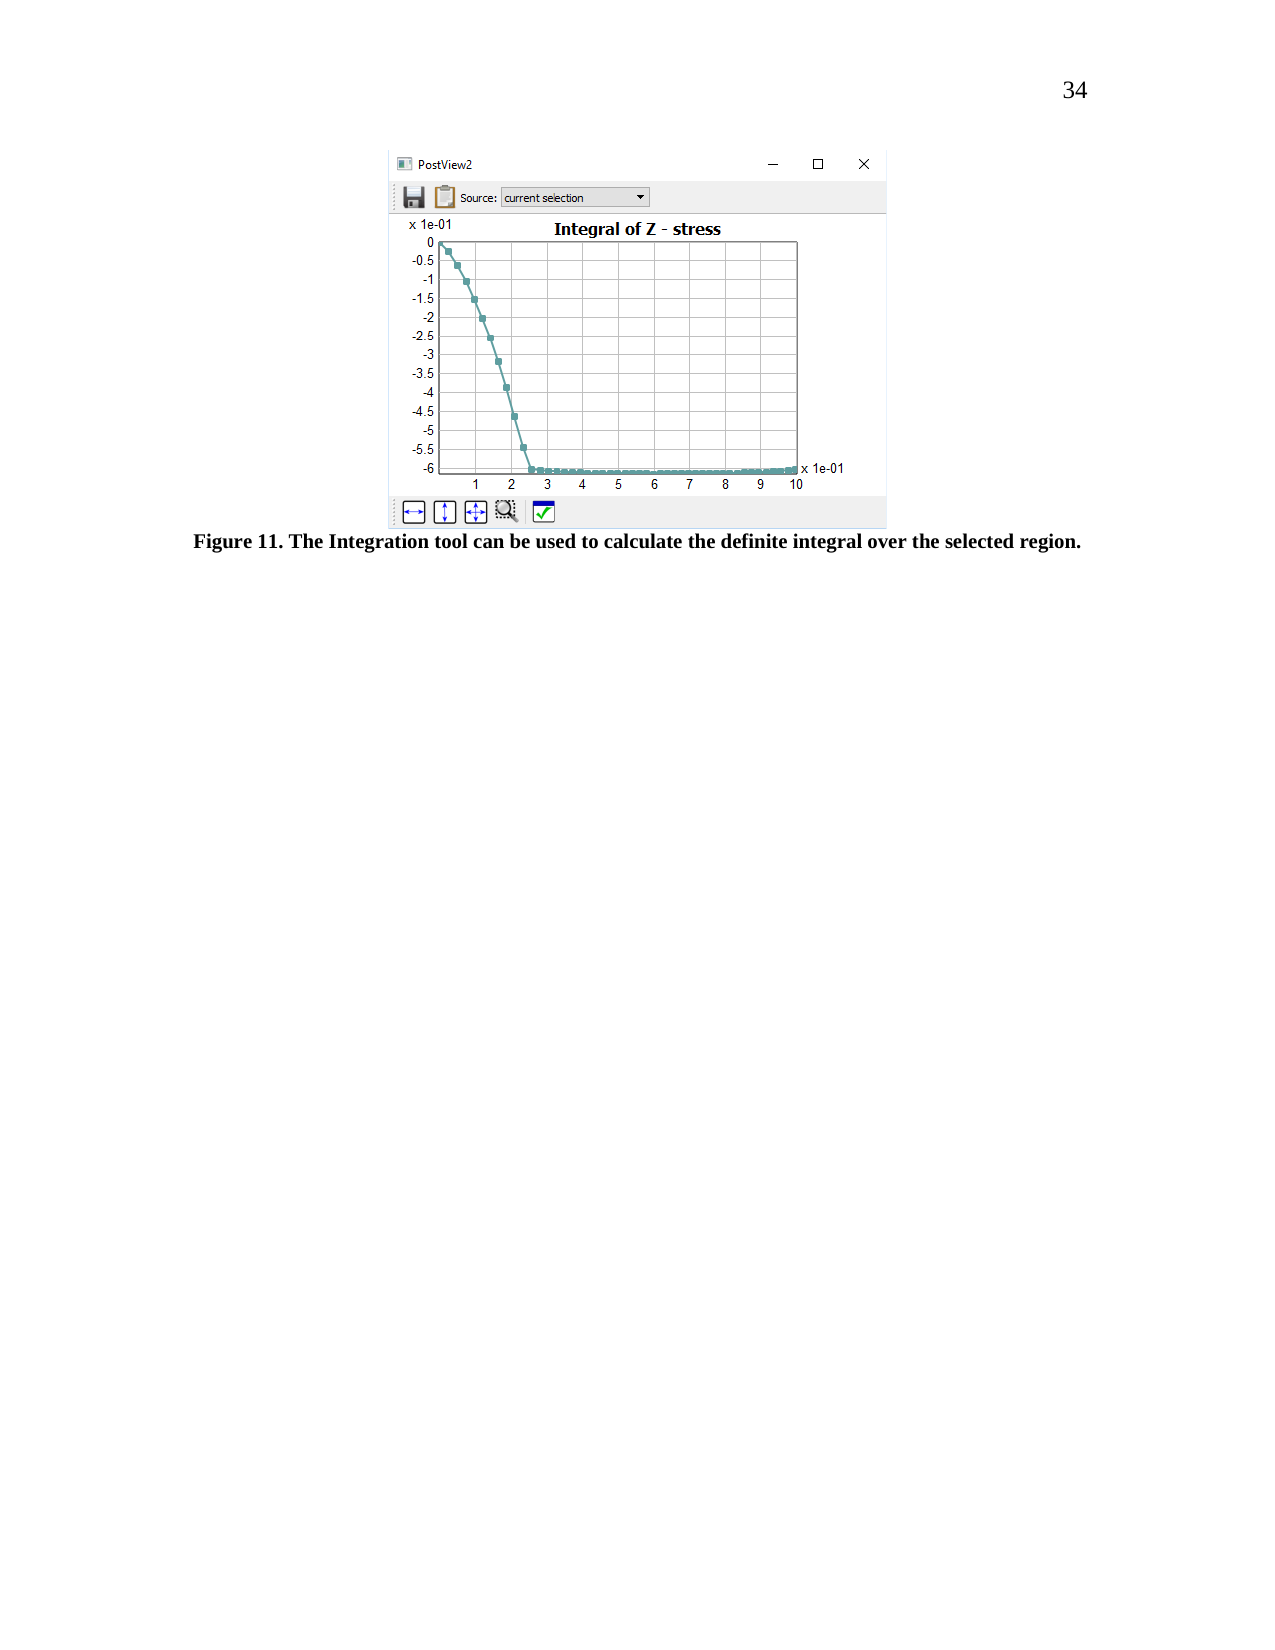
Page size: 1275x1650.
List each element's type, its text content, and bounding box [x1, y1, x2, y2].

picture [388, 150, 887, 529]
text Figure 11. The Integration tool can be used to calculate the definite integral over the selected region. [187, 529, 1087, 553]
